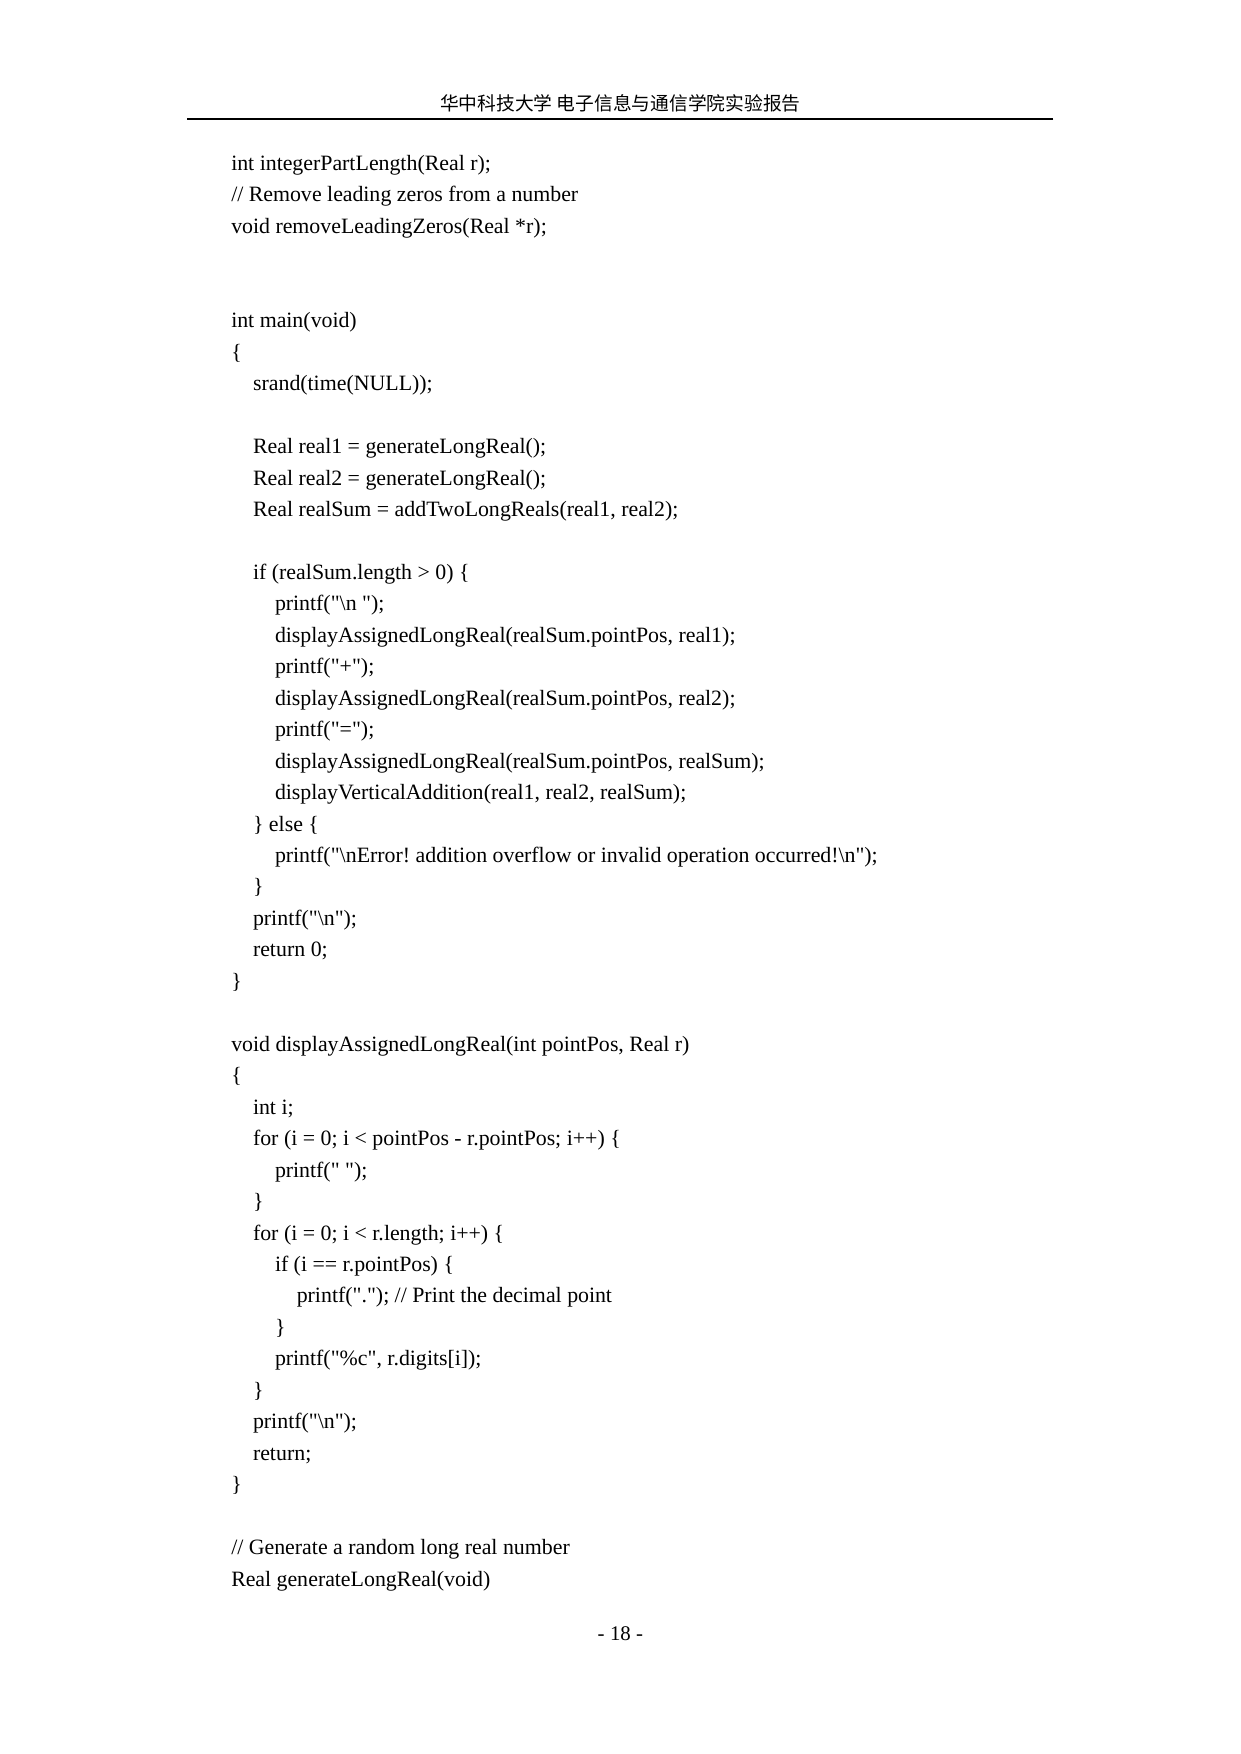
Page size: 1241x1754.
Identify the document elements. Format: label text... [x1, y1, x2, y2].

text if (realSum.length > 0) { [187, 559, 1053, 584]
text } [187, 1471, 1053, 1496]
text Real realSum = addTwoLongReals(real1, real2); [187, 496, 1053, 521]
text for (i = 0; i < r.length; i++) { [187, 1219, 1053, 1245]
text } [187, 1188, 1053, 1213]
text // Remove leading zeros from a number [187, 181, 1053, 207]
text printf(" "); [187, 1157, 1053, 1182]
text } [187, 1377, 1053, 1402]
text printf("\nError! addition overflow or invalid operation occurred!\n"); [187, 842, 1053, 867]
text printf("\n"); [187, 905, 1053, 930]
text displayAssignedLongReal(realSum.pointPos, real1); [187, 622, 1053, 647]
text printf("."); // Print the decimal point [187, 1282, 1053, 1308]
text { [187, 339, 1053, 364]
text Real generateLongReal(void) [187, 1566, 1053, 1591]
text { [187, 1062, 1053, 1087]
text printf("\n"); [187, 1408, 1053, 1433]
text // Generate a random long real number [187, 1534, 1053, 1559]
text return 0; [187, 936, 1053, 962]
text } [187, 1314, 1053, 1339]
text displayAssignedLongReal(realSum.pointPos, real2); [187, 685, 1053, 710]
text printf("%c", r.digits[i]); [187, 1345, 1053, 1371]
text } [187, 968, 1053, 993]
text return; [187, 1440, 1053, 1465]
text displayAssignedLongReal(realSum.pointPos, realSum); [187, 748, 1053, 773]
text printf("="); [187, 716, 1053, 741]
text if (i == r.pointPos) { [187, 1251, 1053, 1276]
text void removeLeadingZeros(Real *r); [187, 213, 1053, 238]
text Real real2 = generateLongReal(); [187, 464, 1053, 490]
text printf("+"); [187, 653, 1053, 678]
text printf("\n "); [187, 590, 1053, 616]
text } else { [187, 811, 1053, 836]
text for (i = 0; i < pointPos - r.pointPos; i++) { [187, 1125, 1053, 1150]
text srand(time(NULL)); [187, 370, 1053, 395]
text int integerPartLength(Real r); [187, 150, 1053, 175]
text Real real1 = generateLongReal(); [187, 433, 1053, 458]
text } [187, 873, 1053, 899]
text int i; [187, 1094, 1053, 1119]
text int main(void) [187, 307, 1053, 332]
text void displayAssignedLongReal(int pointPos, Real r) [187, 1031, 1053, 1056]
text displayVerticalAddition(real1, real2, realSum); [187, 779, 1053, 804]
